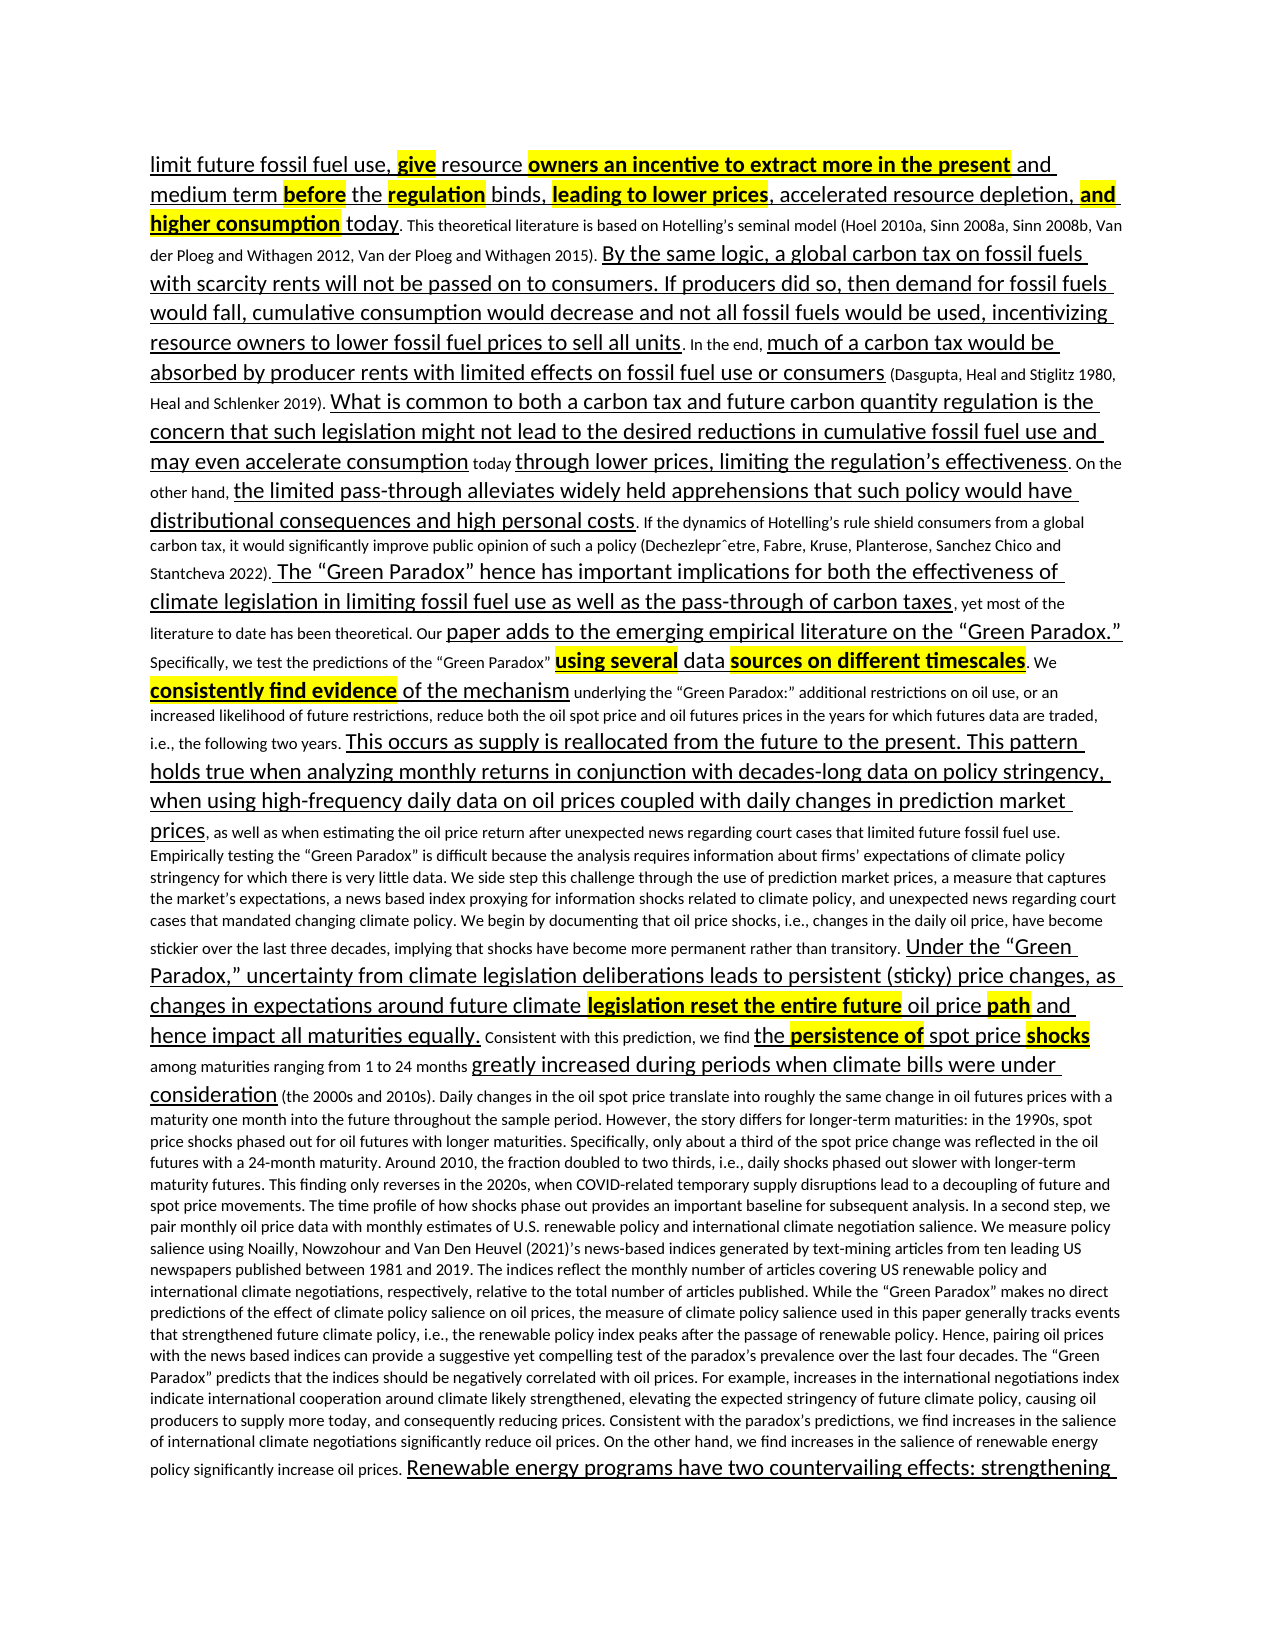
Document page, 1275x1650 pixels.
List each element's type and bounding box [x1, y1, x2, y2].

text [150, 150, 1125, 1481]
